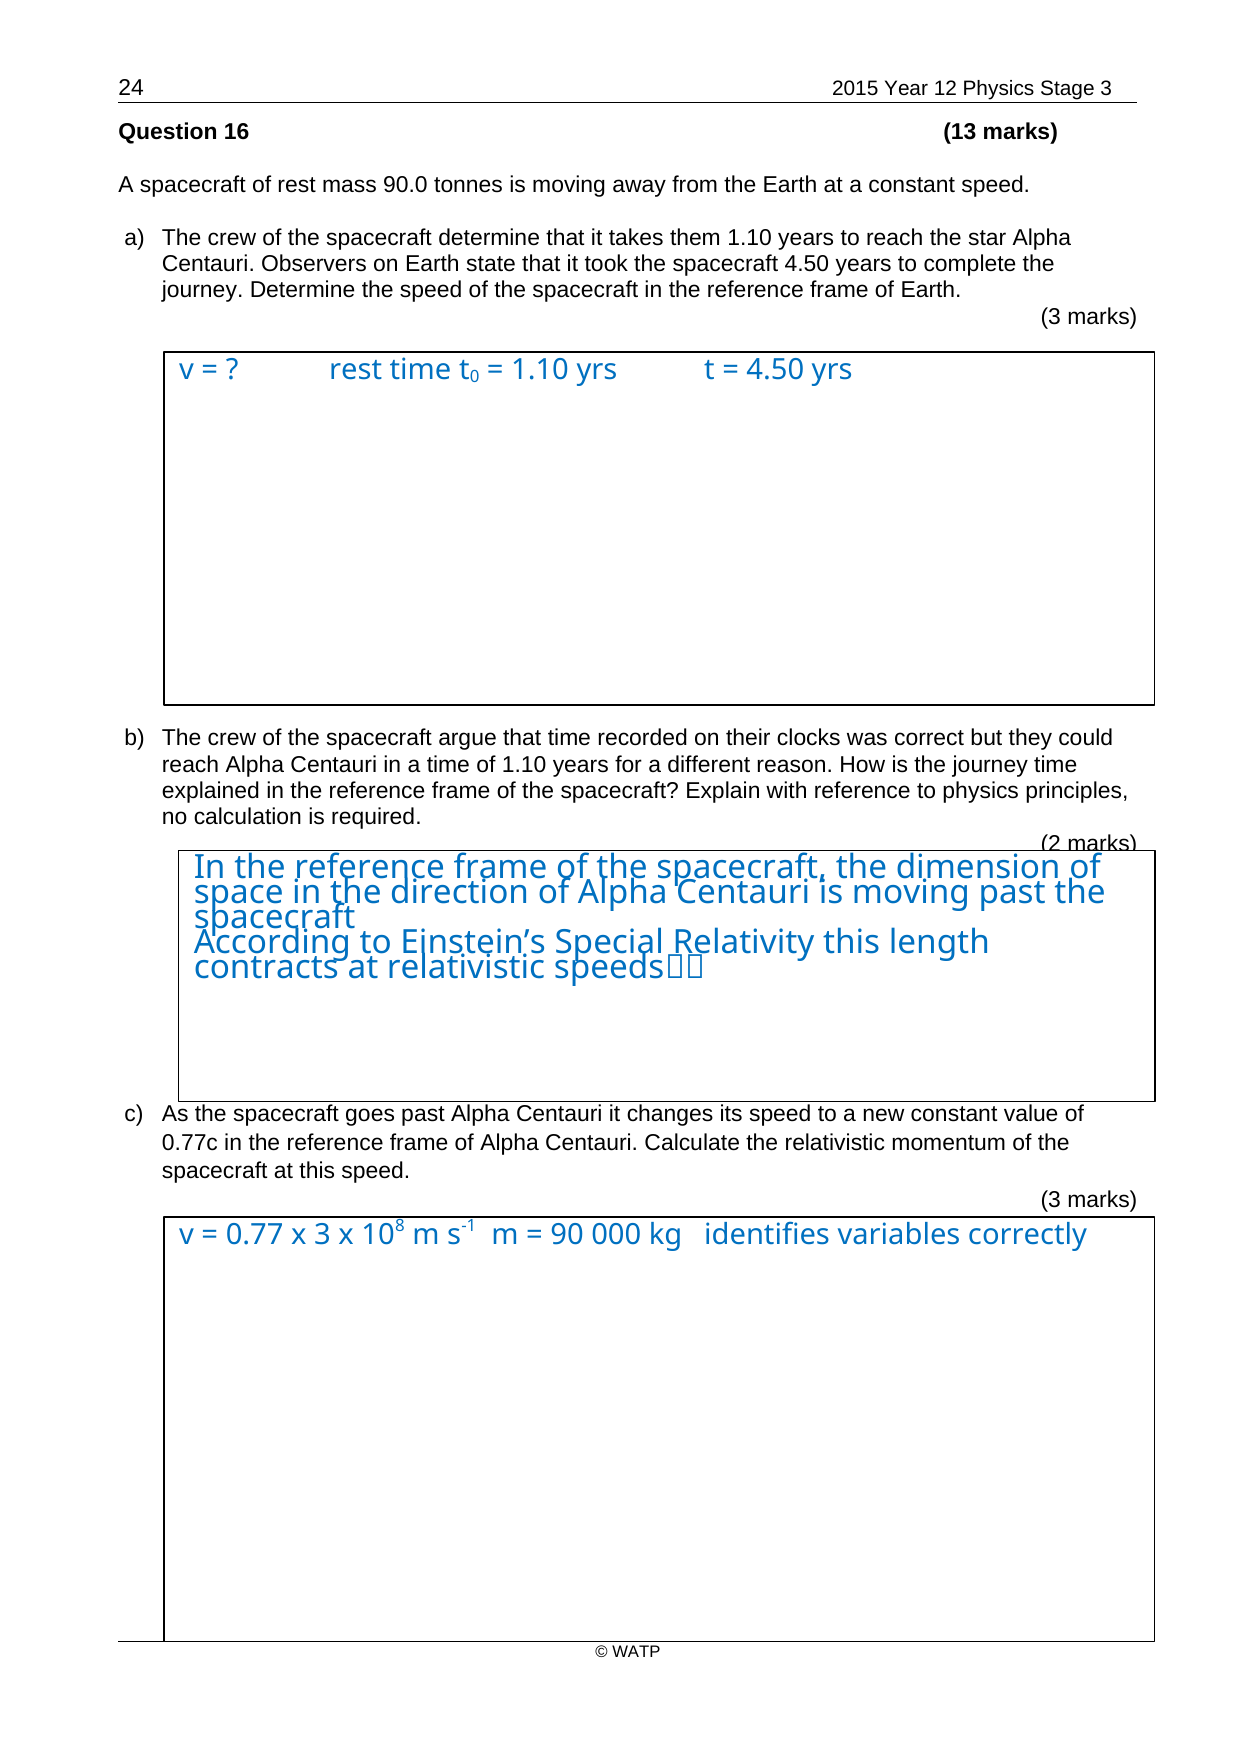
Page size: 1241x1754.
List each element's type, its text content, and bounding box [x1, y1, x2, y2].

text (2 marks) [118, 830, 1137, 856]
list As the spacecraft goes past Alpha Centauri it changes its speed to a new constant value of 0.77c in the reference frame of Alpha Centauri. Calculate the relativistic momentum of the spacecraft at this speed. [124, 1100, 1137, 1183]
text (3 marks) [118, 303, 1137, 329]
list The crew of the spacecraft argue that time recorded on their clocks was correct but they could reach Alpha Centauri in a time of 1.10 years for a different reason. How is the journey time explained in the reference frame of the spacecraft? Explain with reference to physics principles, no calculation is required. [124, 724, 1137, 830]
text (3 marks) [118, 1186, 1137, 1212]
text Question 16 (13 marks) [118, 118, 1137, 144]
list The crew of the spacecraft determine that it takes them 1.10 years to reach the star Alpha Centauri. Observers on Earth state that it took the spacecraft 4.50 years to complete the journey. Determine the speed of the spacecraft in the reference frame of Earth. [124, 223, 1137, 303]
text A spacecraft of rest mass 90.0 tonnes is moving away from the Earth at a constant speed. [118, 171, 1137, 197]
